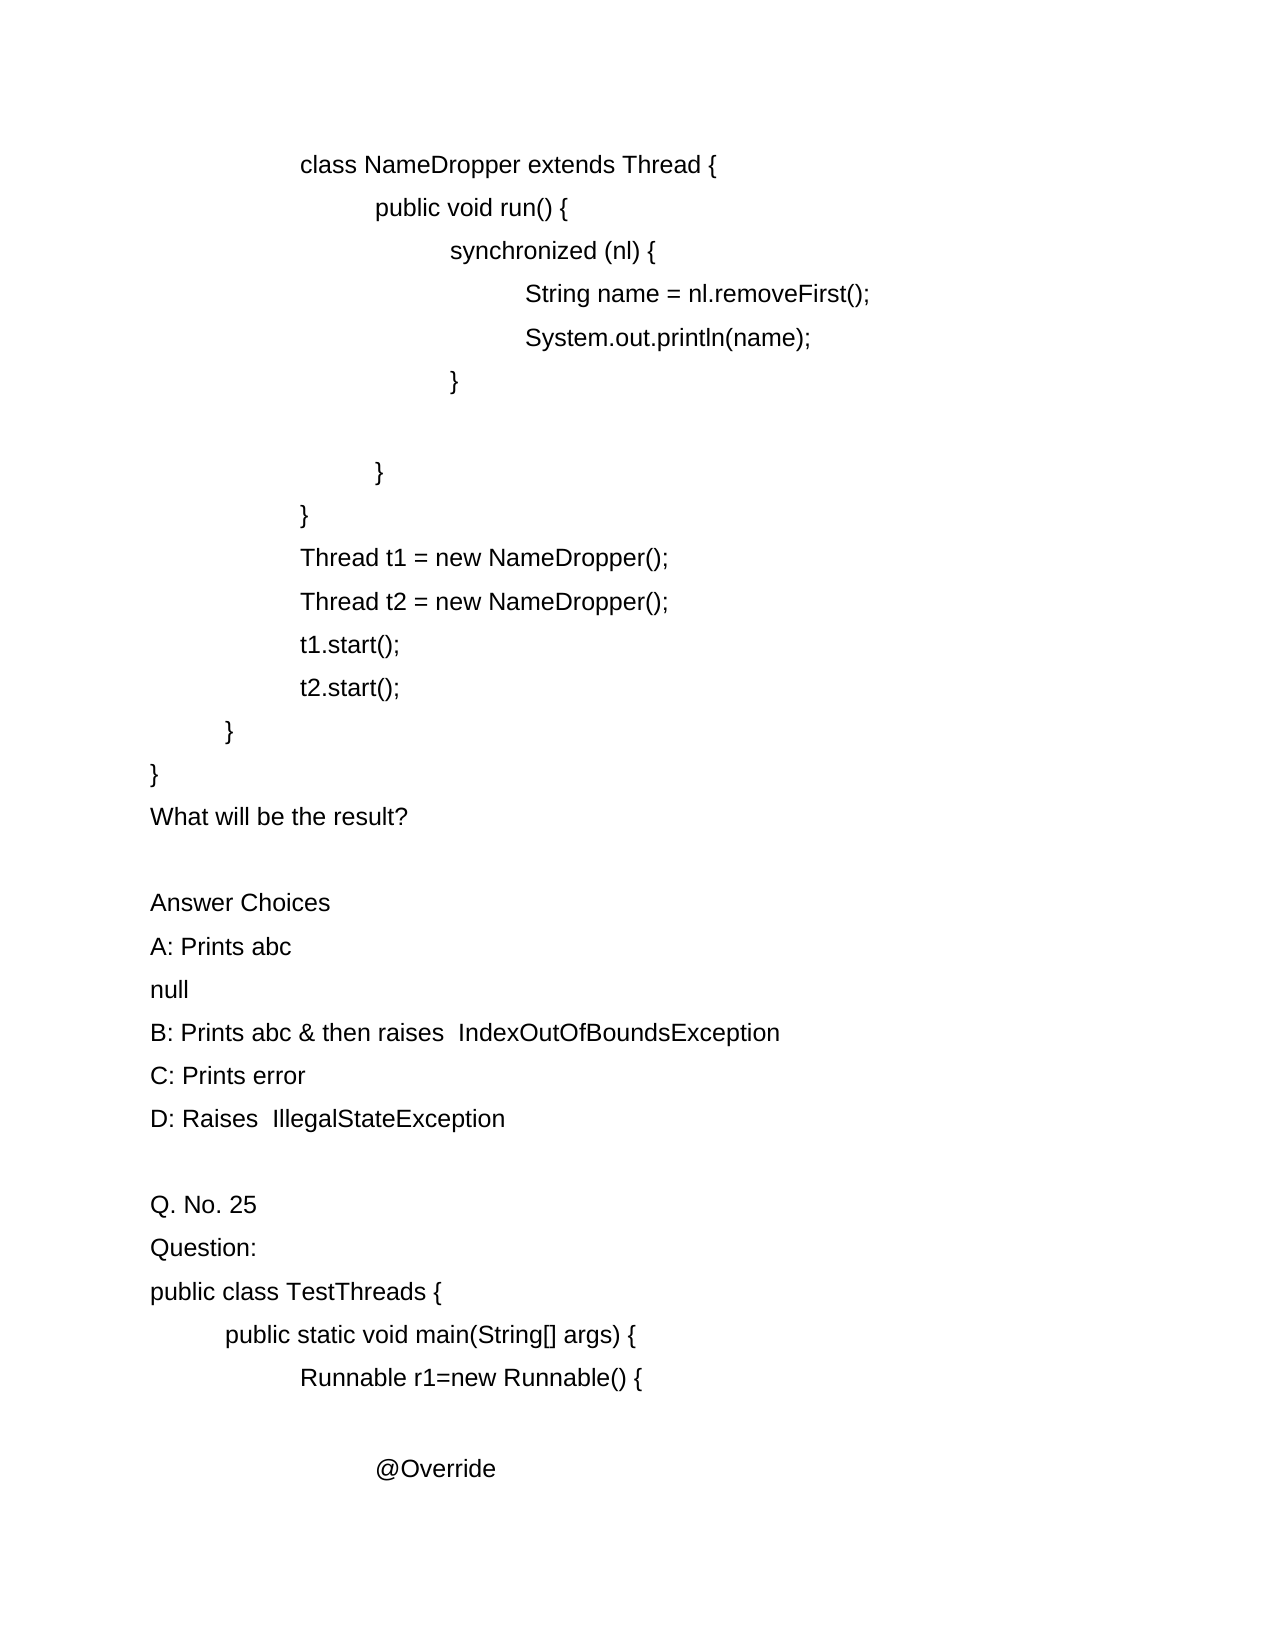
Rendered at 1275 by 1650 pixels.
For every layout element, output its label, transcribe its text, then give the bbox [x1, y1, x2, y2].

text Q. No. 25 [150, 1190, 1125, 1219]
text public static void main(String[] args) { [150, 1320, 1125, 1348]
text } [150, 366, 1125, 394]
text Thread t2 = new NameDropper(); [150, 587, 1125, 615]
text class NameDropper extends Thread { [150, 150, 1125, 179]
text System.out.println(name); [150, 322, 1125, 351]
text Thread t1 = new NameDropper(); [150, 543, 1125, 572]
text } [150, 759, 1125, 788]
text Answer Choices [150, 888, 1125, 917]
text public void run() { [150, 193, 1125, 222]
text null [150, 975, 1125, 1003]
text } [150, 457, 1125, 486]
text C: Prints error [150, 1061, 1125, 1090]
text D: Raises IllegalStateException [150, 1104, 1125, 1133]
text B: Prints abc & then raises IndexOutOfBoundsException [150, 1018, 1125, 1047]
text A: Prints abc [150, 932, 1125, 960]
text public class TestThreads { [150, 1277, 1125, 1305]
text synchronized (nl) { [150, 236, 1125, 265]
text t1.start(); [150, 630, 1125, 658]
text } [150, 500, 1125, 529]
text Runnable r1=new Runnable() { [150, 1363, 1125, 1392]
text @Override [150, 1454, 1125, 1483]
text Question: [150, 1233, 1125, 1262]
text What will be the result? [150, 802, 1125, 831]
text } [150, 716, 1125, 745]
text String name = nl.removeFirst(); [150, 279, 1125, 308]
text t2.start(); [150, 673, 1125, 702]
